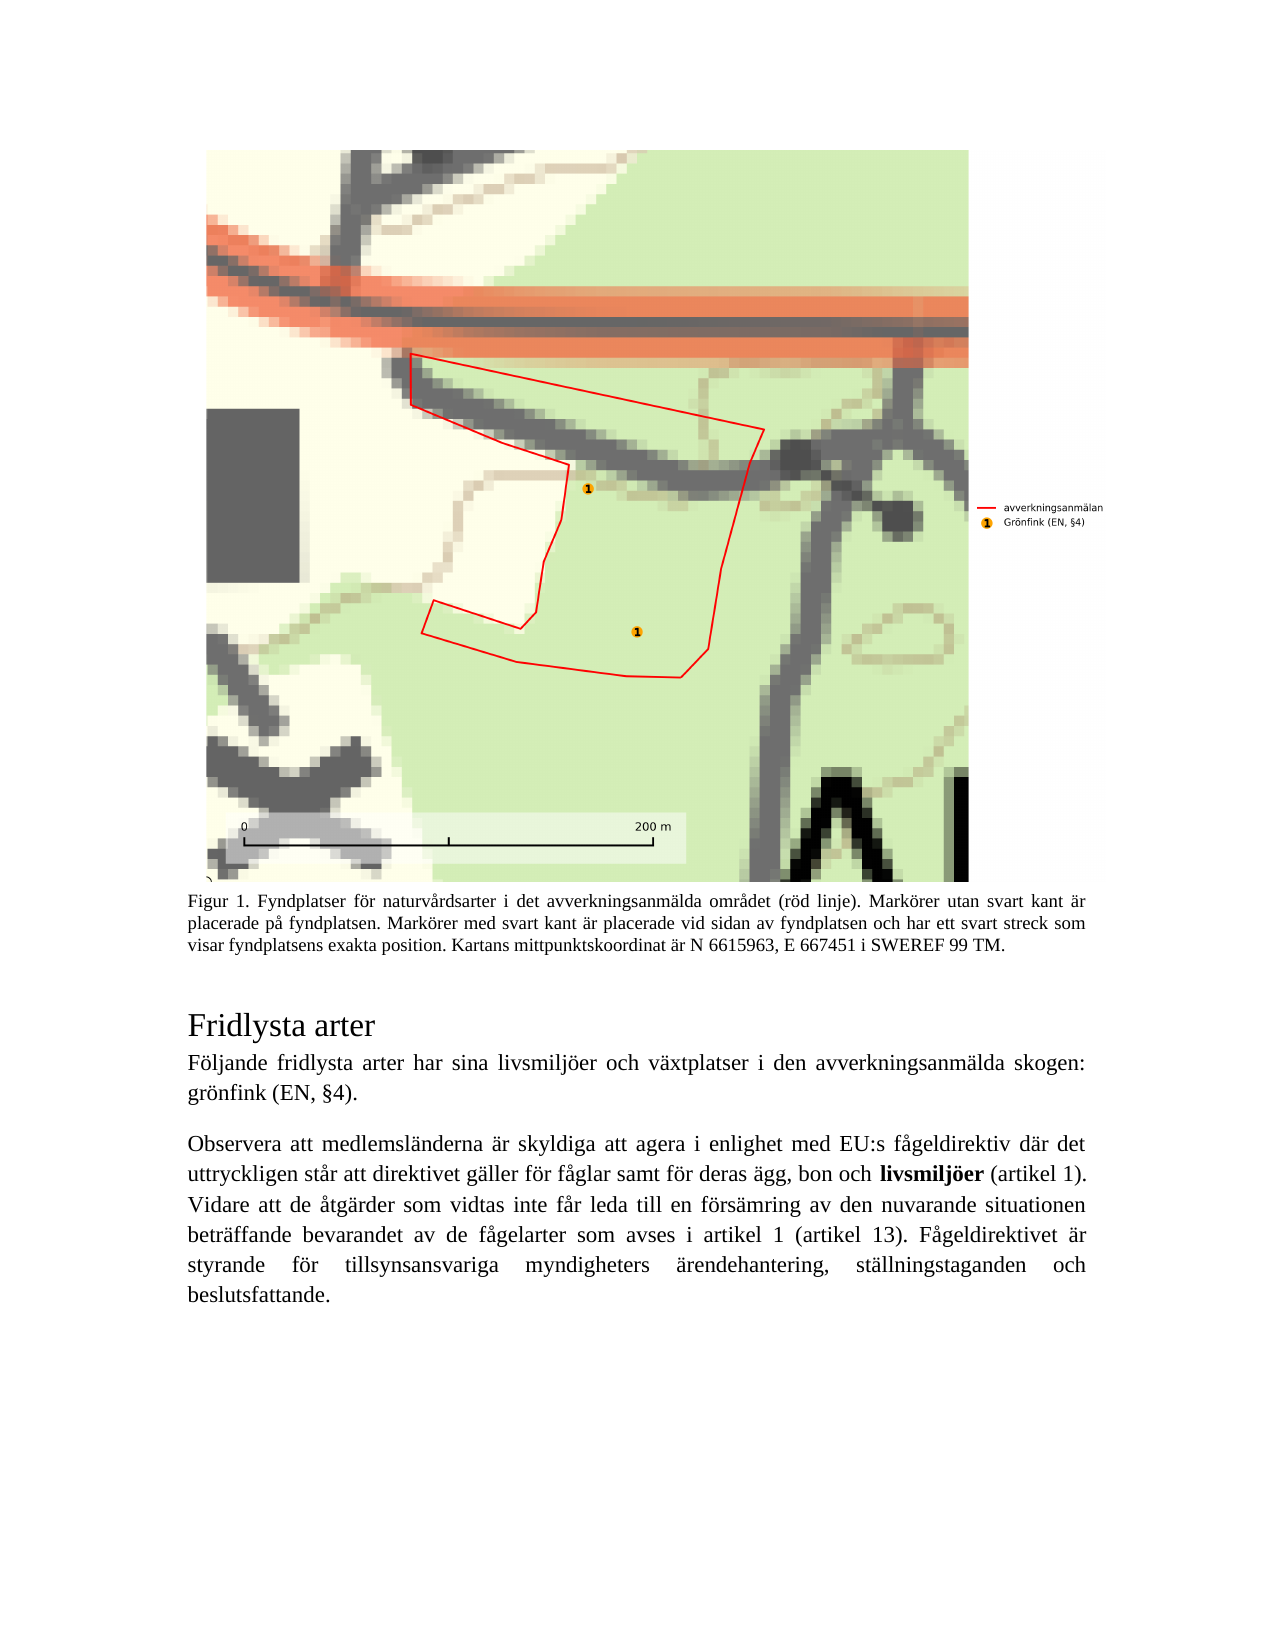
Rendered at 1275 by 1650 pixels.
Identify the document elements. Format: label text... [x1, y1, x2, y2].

text Observera att medlemsländerna är skyldiga att agera i enlighet med EU:s fågeldirektiv där det uttryckligen står att direktivet gäller för fåglar samt för deras ägg, bon och livsmiljöer (artikel 1). Vidare att de åtgärder som vidtas inte får leda till en försämring av den nuvarande situationen beträffande bevarandet av de fågelarter som avses i artikel 1 (artikel 13). Fågeldirektivet är styrande för tillsynsansvariga myndigheters ärendehantering, ställningstaganden och beslutsfattande. [187, 1130, 1087, 1308]
text Figur 1. Fyndplatser för naturvårdsarter i det avverkningsanmälda området (röd linje). Markörer utan svart kant är placerade på fyndplatsen. Markörer med svart kant är placerade vid sidan av fyndplatsen och har ett svart streck som visar fyndplatsens exakta position. Kartans mittpunktskoordinat är N 6615963, E 667451 i SWEREF 99 TM. [187, 890, 1087, 955]
text Följande fridlysta arter har sina livsmiljöer och växtplatser i den avverkningsanmälda skogen: grönfink (EN, §4). [187, 1049, 1087, 1106]
picture [206, 150, 1107, 882]
subtitle Fridlysta arter [187, 1005, 1087, 1043]
